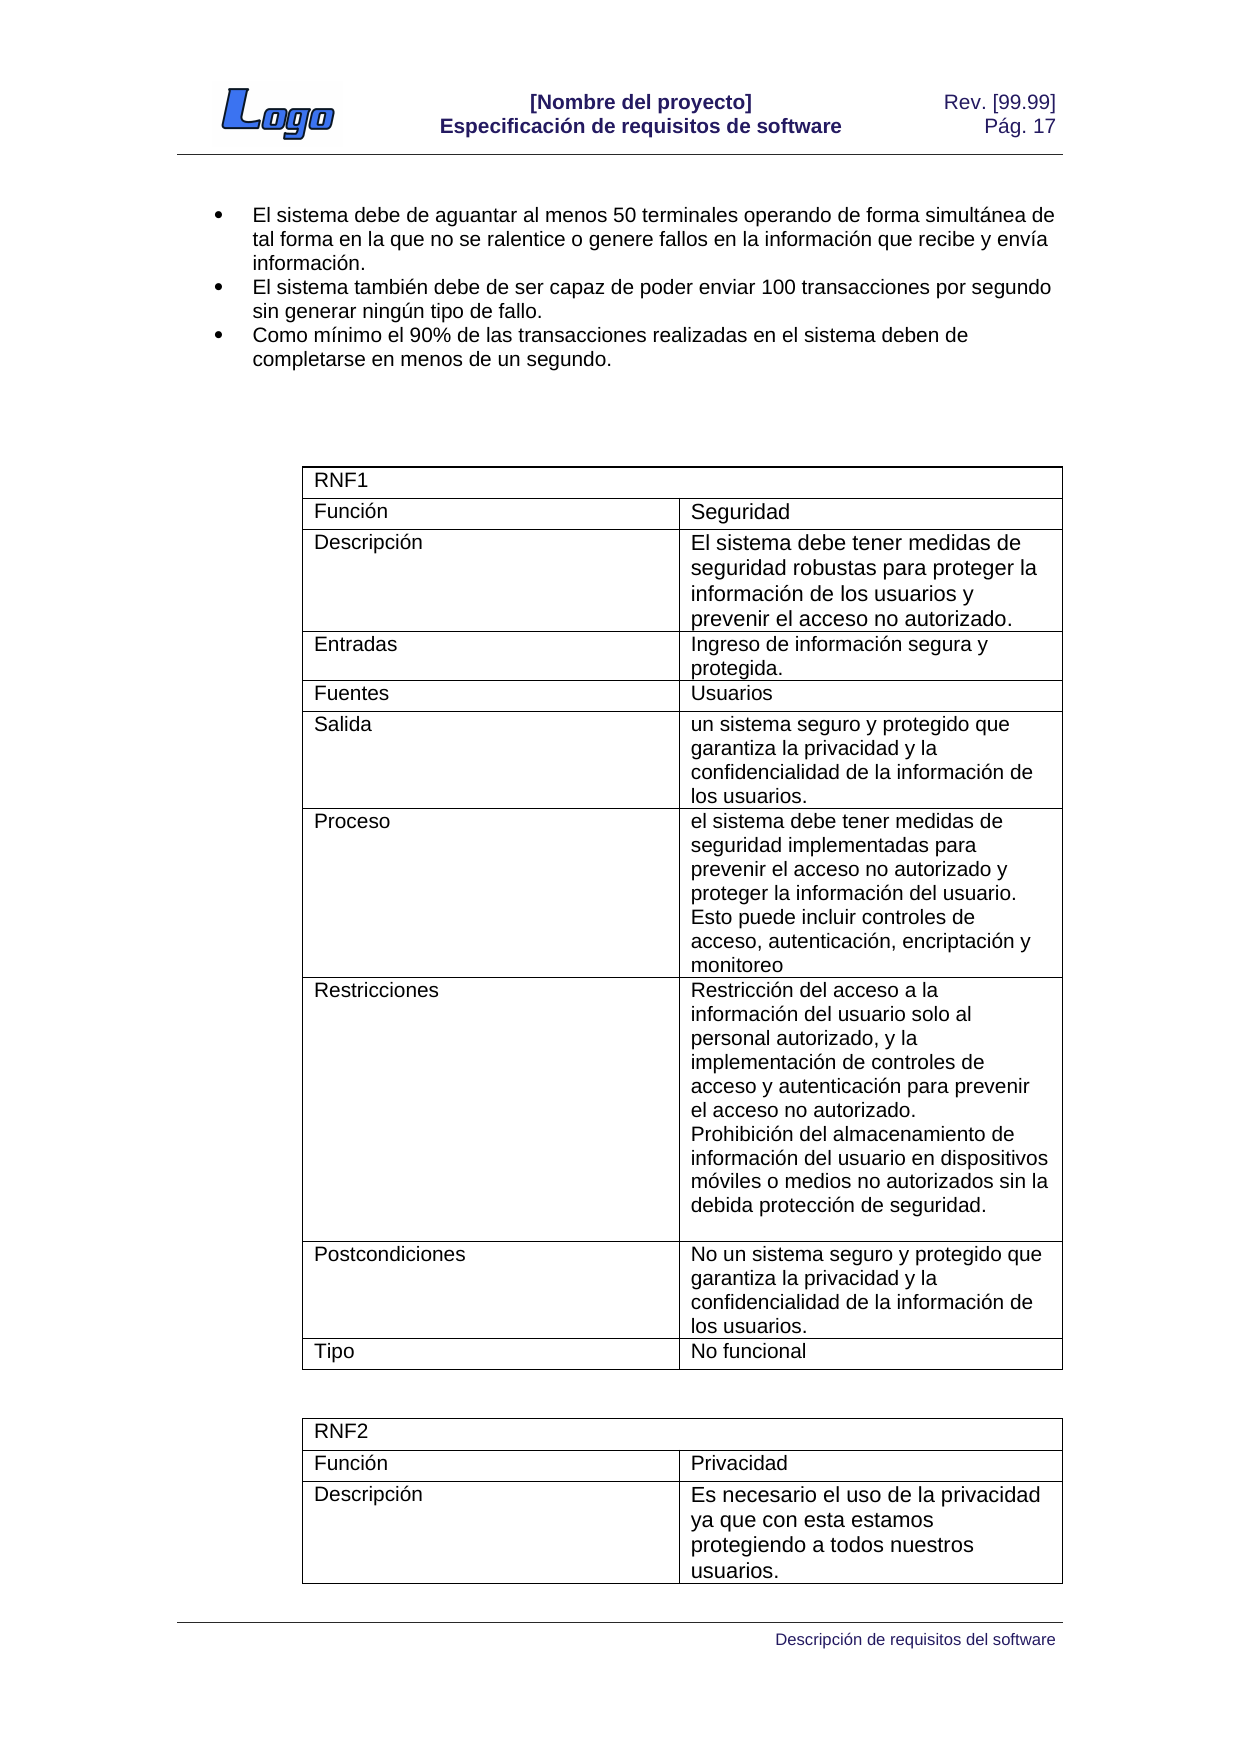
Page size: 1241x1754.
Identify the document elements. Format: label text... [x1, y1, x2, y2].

table_cell Restricciones [303, 978, 679, 1241]
table_cell Función [303, 1451, 679, 1481]
list El sistema debe de aguantar al menos 50 terminales operando de forma simultánea de tal forma en la que no se ralentice o genere fallos en la información que recibe y envía información. [215, 203, 1063, 274]
table_cell No funcional [680, 1339, 1062, 1369]
table_cell Función [303, 499, 679, 529]
table_cell Proceso [303, 809, 679, 977]
table_cell Ingreso de información segura y protegida. [680, 632, 1062, 680]
table_cell Usuarios [680, 681, 1062, 711]
table_cell Postcondiciones [303, 1242, 679, 1338]
table_cell Restricción del acceso a la información del usuario solo al personal autorizado, y la implementación de controles de acceso y autenticación para prevenir el acceso no autorizado. Prohibición del almacenamiento de información del usuario en dispositivos móviles o medios no autorizados sin la debida protección de seguridad. [680, 978, 1062, 1241]
table_header RNF2 [303, 1419, 1062, 1449]
table_cell un sistema seguro y protegido que garantiza la privacidad y la confidencialidad de la información de los usuarios. [680, 712, 1062, 808]
table_header RNF1 [303, 468, 1062, 498]
table_cell Descripción [303, 1482, 679, 1583]
table_cell Fuentes [303, 681, 679, 711]
table_cell Descripción [303, 530, 679, 631]
table_cell El sistema debe tener medidas de seguridad robustas para proteger la información de los usuarios y prevenir el acceso no autorizado. [680, 530, 1062, 631]
table_cell el sistema debe tener medidas de seguridad implementadas para prevenir el acceso no autorizado y proteger la información del usuario. Esto puede incluir controles de acceso, autenticación, encriptación y monitoreo [680, 809, 1062, 977]
list Como mínimo el 90% de las transacciones realizadas en el sistema deben de completarse en menos de un segundo. [215, 323, 1063, 371]
table_cell Seguridad [680, 499, 1062, 529]
table_cell Tipo [303, 1339, 679, 1369]
table_cell No un sistema seguro y protegido que garantiza la privacidad y la confidencialidad de la información de los usuarios. [680, 1242, 1062, 1338]
table_cell Es necesario el uso de la privacidad ya que con esta estamos protegiendo a todos nuestros usuarios. [680, 1482, 1062, 1583]
table_cell Salida [303, 712, 679, 808]
table_cell Privacidad [680, 1451, 1062, 1481]
list El sistema también debe de ser capaz de poder enviar 100 transacciones por segundo sin generar ningún tipo de fallo. [215, 274, 1063, 323]
table_cell Entradas [303, 632, 679, 680]
